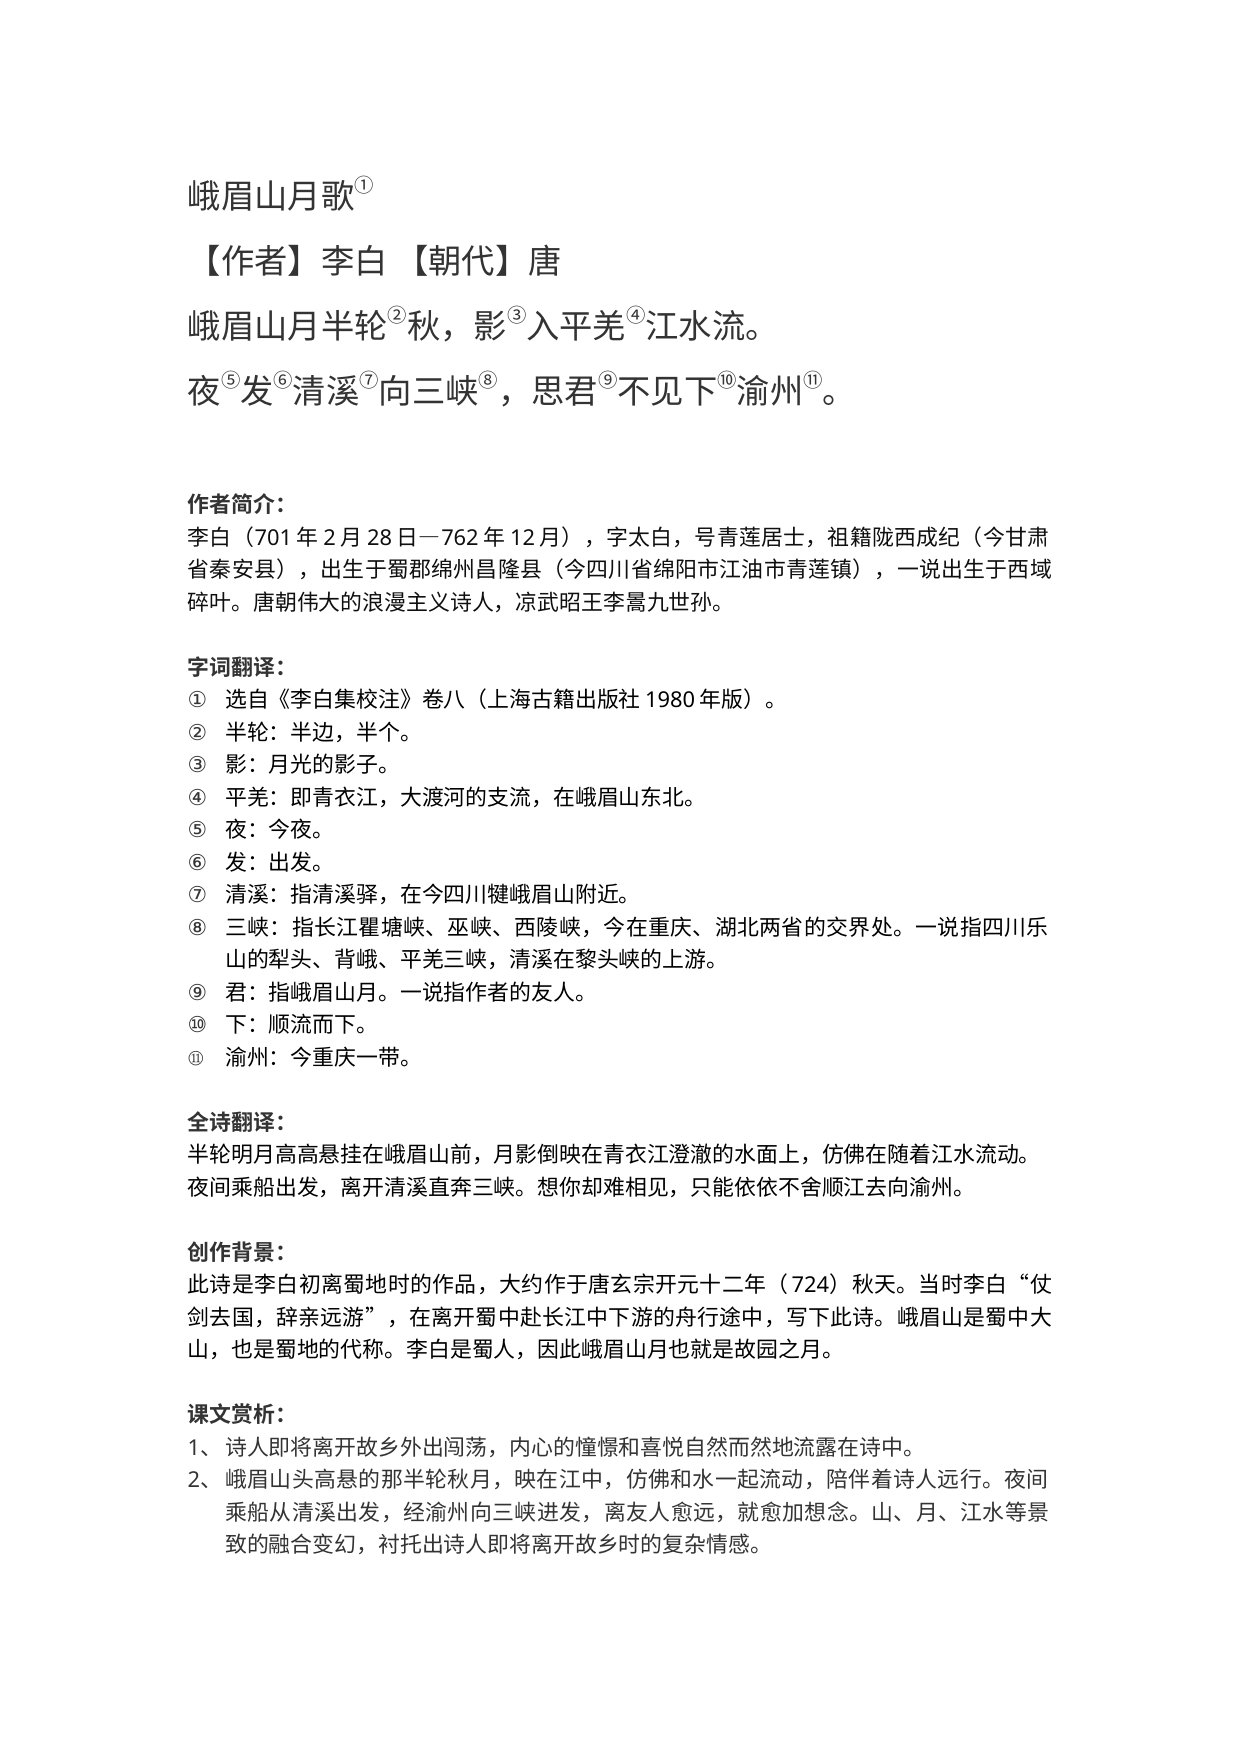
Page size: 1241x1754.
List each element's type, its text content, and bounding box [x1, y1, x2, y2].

list 峨眉山头高悬的那半轮秋月，映在江中，仿佛和水一起流动，陪伴着诗人远行。夜间乘船从清溪出发，经渝州向三峡进发，离友人愈远，就愈加想念。山、月、江水等景致的融合变幻，衬托出诗人即将离开故乡时的复杂情感。 [187, 1462, 1053, 1559]
text 夜间乘船出发，离开清溪直奔三峡。想你却难相见，只能依依不舍顺江去向渝州。 [187, 1169, 1053, 1202]
list 三峡：指长江瞿塘峡、巫峡、西陵峡，今在重庆、湖北两省的交界处。一说指四川乐山的犁头、背峨、平羌三峡，清溪在黎头峡的上游。 [187, 909, 1053, 974]
text 作者简介： [187, 487, 1053, 519]
text 峨眉山月半轮②秋，影③入平羌④江水流。 [187, 292, 1053, 357]
list 下：顺流而下。 [187, 1007, 1053, 1039]
list 选自《李白集校注》卷八（上海古籍出版社1980年版）。 [187, 682, 1053, 714]
text 此诗是李白初离蜀地时的作品，大约作于唐玄宗开元十二年（724）秋天。当时李白“仗剑去国，辞亲远游”，在离开蜀中赴长江中下游的舟行途中，写下此诗。峨眉山是蜀中大山，也是蜀地的代称。李白是蜀人，因此峨眉山月也就是故园之月。 [187, 1267, 1053, 1364]
text 全诗翻译： [187, 1104, 1053, 1137]
text 夜⑤发⑥清溪⑦向三峡⑧，思君⑨不见下⑩渝州⑪。 [187, 357, 1053, 422]
list 诗人即将离开故乡外出闯荡，内心的憧憬和喜悦自然而然地流露在诗中。 [187, 1429, 1053, 1462]
list 清溪：指清溪驿，在今四川犍峨眉山附近。 [187, 877, 1053, 909]
text 创作背景： [187, 1234, 1053, 1267]
list 发：出发。 [187, 844, 1053, 877]
text 李白（701年2月28日—762年12月），字太白，号青莲居士，祖籍陇西成纪（今甘肃省秦安县），出生于蜀郡绵州昌隆县（今四川省绵阳市江油市青莲镇），一说出生于西域碎叶。唐朝伟大的浪漫主义诗人，凉武昭王李暠九世孙。 [187, 519, 1053, 617]
text 【作者】李白 【朝代】唐 [187, 227, 1053, 292]
list 影：月光的影子。 [187, 747, 1053, 779]
list 平羌：即青衣江，大渡河的支流，在峨眉山东北。 [187, 779, 1053, 812]
list 君：指峨眉山月。一说指作者的友人。 [187, 974, 1053, 1007]
text 字词翻译： [187, 649, 1053, 682]
list 渝州：今重庆一带。 [187, 1039, 1053, 1072]
list 半轮：半边，半个。 [187, 714, 1053, 747]
list 夜：今夜。 [187, 812, 1053, 844]
text 课文赏析： [187, 1397, 1053, 1429]
text 半轮明月高高悬挂在峨眉山前，月影倒映在青衣江澄澈的水面上，仿佛在随着江水流动。 [187, 1137, 1053, 1169]
text 峨眉山月歌① [187, 162, 1053, 227]
